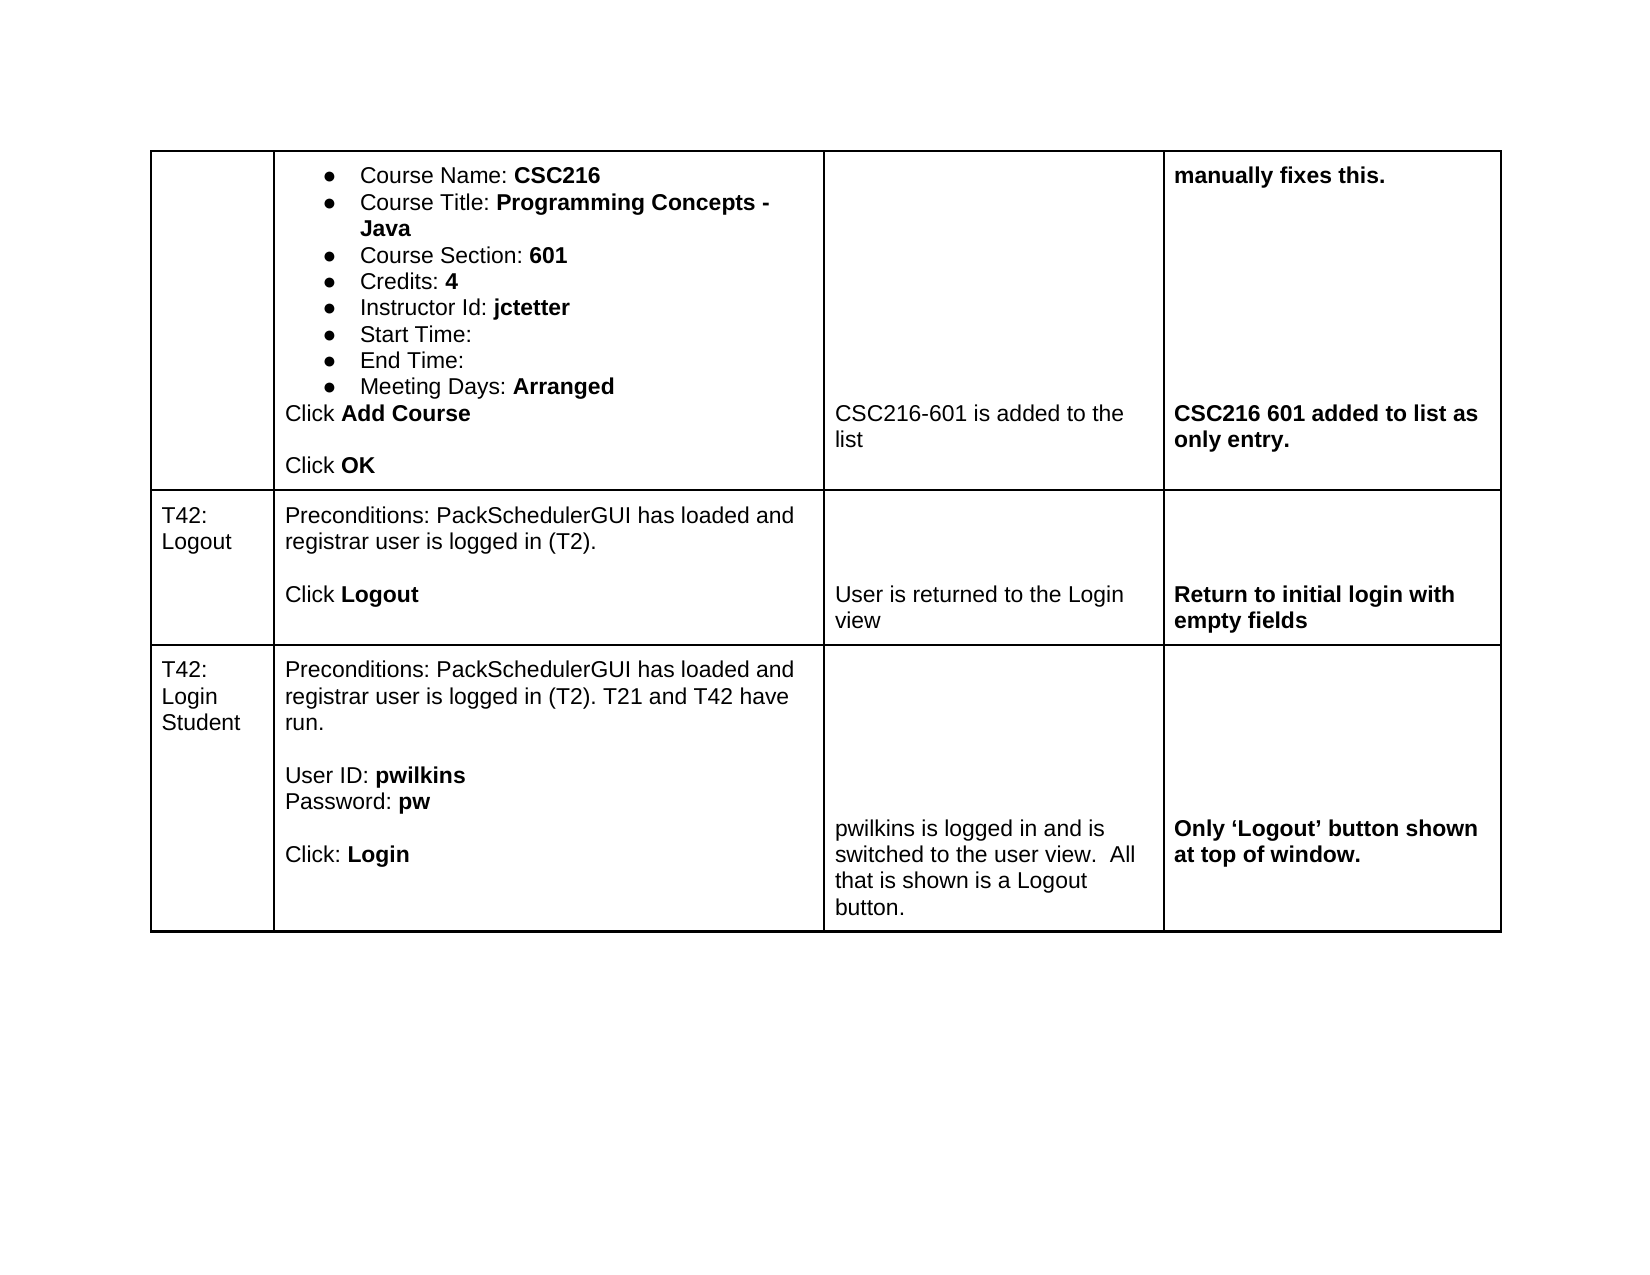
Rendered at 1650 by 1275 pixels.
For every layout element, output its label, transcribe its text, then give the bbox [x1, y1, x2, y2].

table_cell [1165, 152, 1500, 489]
table_cell Only ‘Logout’ button shown at top of window. [1165, 646, 1500, 930]
table_cell Return to initial login with empty fields [1165, 491, 1500, 644]
table_cell Preconditions: PackSchedulerGUI has loaded and registrar user is logged in (T2). Click Logout [275, 491, 823, 644]
table_cell T42: Login Student [152, 646, 273, 930]
table_cell User is returned to the Login view [825, 491, 1163, 644]
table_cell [825, 152, 1163, 489]
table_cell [275, 152, 823, 489]
table_cell pwilkins is logged in and is switched to the user view. All that is shown is a Logout button. [825, 646, 1163, 930]
table_cell T42: Logout [152, 491, 273, 644]
table_cell Preconditions: PackSchedulerGUI has loaded and registrar user is logged in (T2). T21 and T42 have run. User ID: pwilkins Password: pw Click: Login [275, 646, 823, 930]
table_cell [152, 152, 273, 489]
